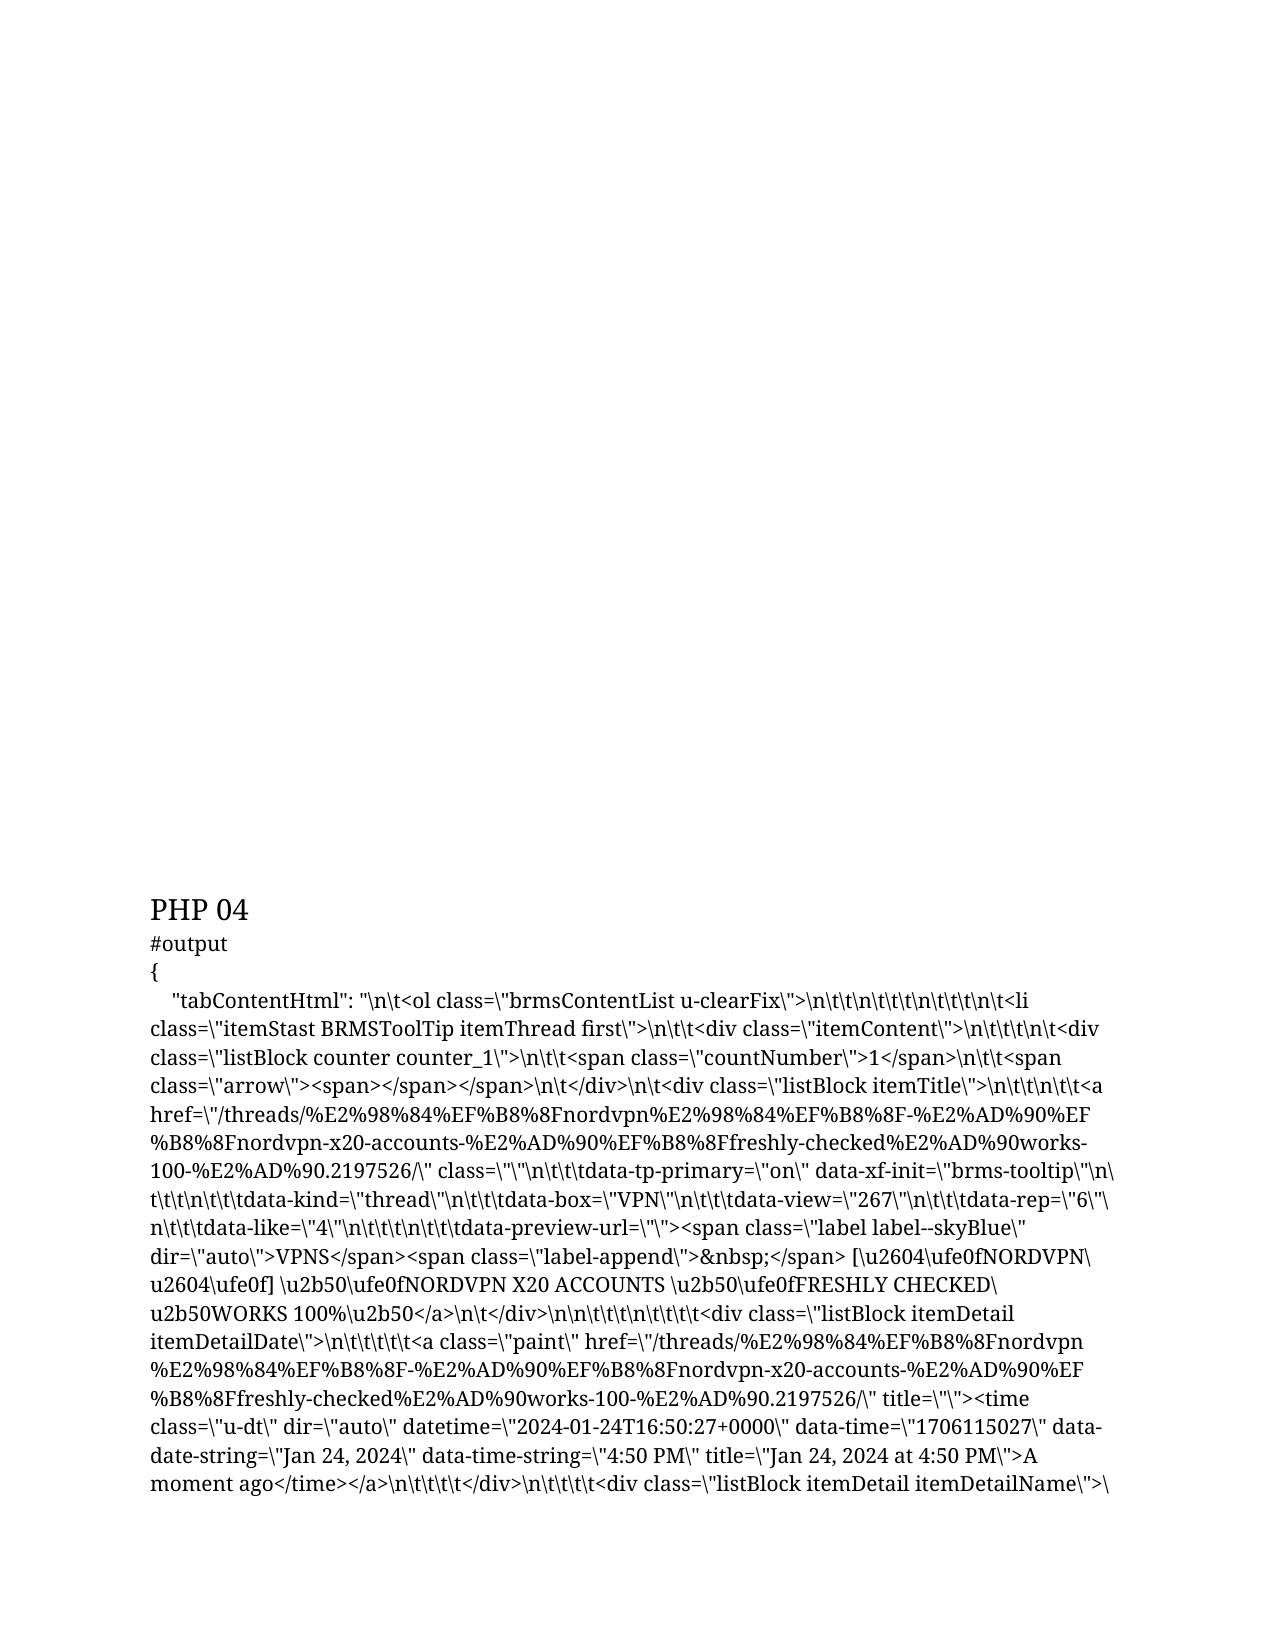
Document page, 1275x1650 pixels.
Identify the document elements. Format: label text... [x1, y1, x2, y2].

text PHP 04 [150, 889, 1125, 929]
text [150, 986, 1125, 1498]
text #output [150, 929, 1125, 957]
text { [150, 957, 1125, 986]
